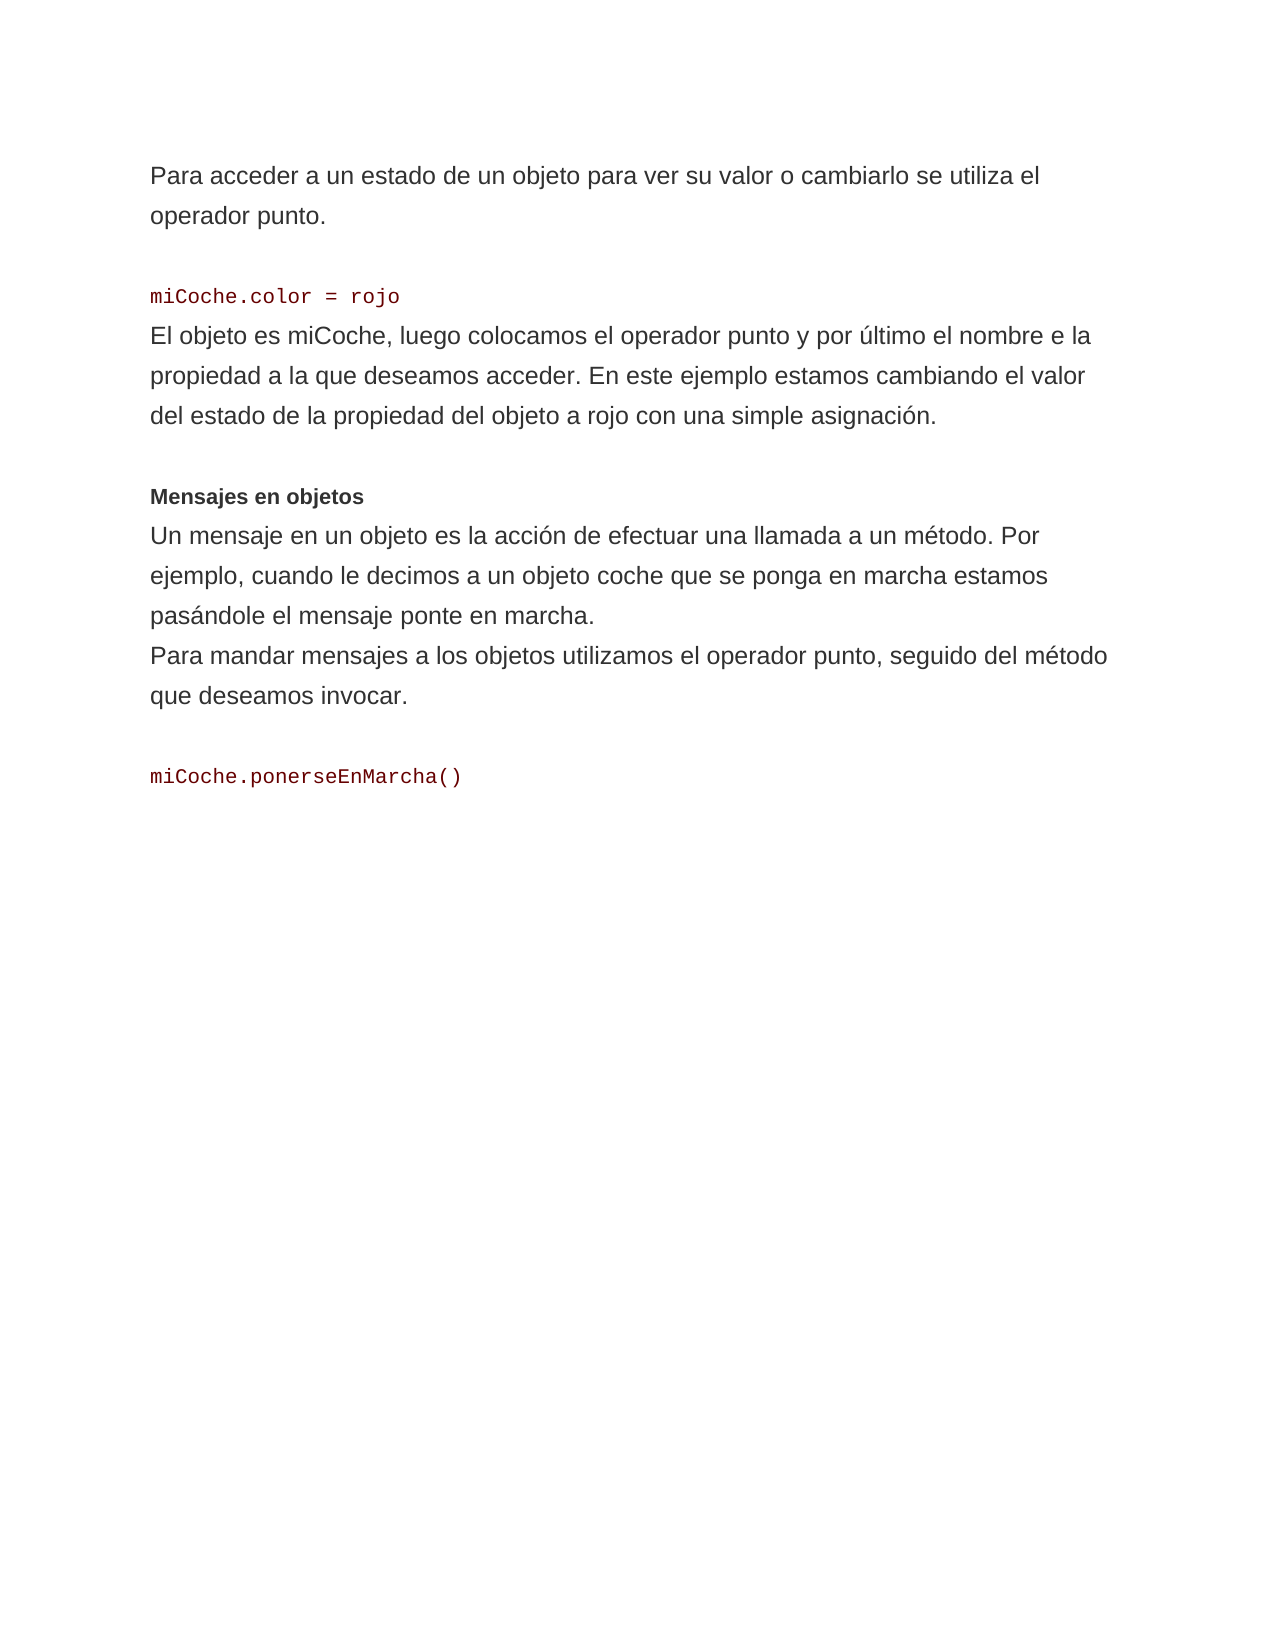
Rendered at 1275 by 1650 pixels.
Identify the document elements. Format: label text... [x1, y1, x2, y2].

text Para acceder a un estado de un objeto para ver su valor o cambiarlo se utiliza el operador punto. [150, 150, 1125, 230]
text Mensajes en objetos Un mensaje en un objeto es la acción de efectuar una llamada a un método. Por ejemplo, cuando le decimos a un objeto coche que se ponga en marcha estamos pasándole el mensaje ponte en marcha. [150, 470, 1125, 630]
text miCoche.color = rojo [150, 270, 1125, 310]
text El objeto es miCoche, luego colocamos el operador punto y por último el nombre e la propiedad a la que deseamos acceder. En este ejemplo estamos cambiando el valor del estado de la propiedad del objeto a rojo con una simple asignación. [150, 310, 1125, 430]
text Para mandar mensajes a los objetos utilizamos el operador punto, seguido del método que deseamos invocar. [150, 630, 1125, 710]
text miCoche.ponerseEnMarcha() [150, 750, 1125, 790]
